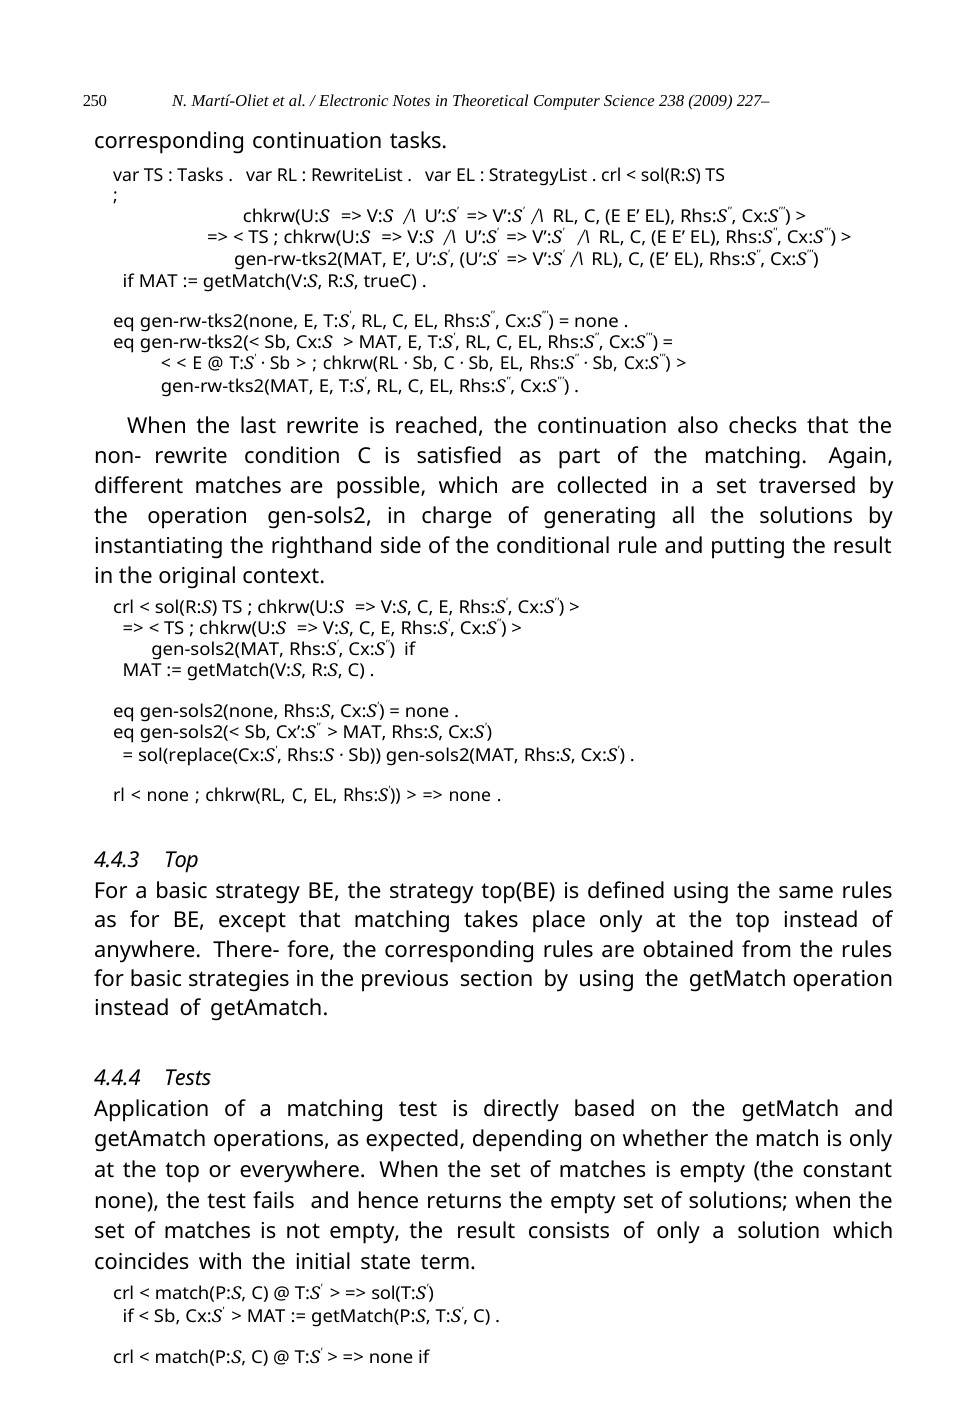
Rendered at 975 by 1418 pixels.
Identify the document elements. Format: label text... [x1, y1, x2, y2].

text if < Sb, Cx:S' > MAT := getMatch(P:S, T:S', C) . [122, 1304, 948, 1327]
list Top [94, 844, 948, 874]
text corresponding continuation tasks. [94, 125, 948, 155]
text gen-rw-tks2(MAT, E’, U’:S', (U’:S' => V’:S' /\ RL), C, (E’ EL), Rhs:S'', Cx:S''') [111, 248, 941, 269]
text eq gen-sols2(none, Rhs:S, Cx:S') = none . [113, 699, 948, 722]
text eq gen-rw-tks2(none, E, T:S', RL, C, EL, Rhs:S'', Cx:S''') = none . [113, 308, 948, 332]
text crl < sol(R:S) TS ; chkrw(U:S => V:S, C, E, Rhs:S', Cx:S'') > [113, 594, 948, 618]
text When the last rewrite is reached, the continuation also checks that the non- rewrite condition C is satisfied as part of the matching. Again, different matches are possible, which are collected in a set traversed by the operation gen-sols2, in charge of generating all the solutions by instantiating the righthand side of the conditional rule and putting the result in the original context. [94, 410, 893, 590]
text crl < match(P:S, C) @ T:S' > => sol(T:S') [113, 1281, 948, 1304]
text rl < none ; chkrw(RL, C, EL, Rhs:S')) > => none . [113, 783, 948, 807]
text var TS : Tasks . var RL : RewriteList . var EL : StrategyList . crl < sol(R:S) TS ; [113, 164, 729, 207]
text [113, 1347, 457, 1367]
text eq gen-rw-tks2(< Sb, Cx:S > MAT, E, T:S', RL, C, EL, Rhs:S'', Cx:S''') = [113, 332, 948, 353]
text if MAT := getMatch(V:S, R:S, trueC) . [122, 269, 948, 292]
text => < TS ; chkrw(U:S => V:S, C, E, Rhs:S', Cx:S'') > [122, 618, 948, 639]
text gen-rw-tks2(MAT, E, T:S', RL, C, EL, Rhs:S'', Cx:S''') . [161, 374, 948, 397]
text => < TS ; chkrw(U:S => V:S /\ U’:S' => V’:S' /\ RL, C, (E E’ EL), Rhs:S'', Cx:S''') > [111, 227, 948, 248]
text For a basic strategy BE, the strategy top(BE) is defined using the same rules as for BE, except that matching takes place only at the top instead of anywhere. There- fore, the corresponding rules are obtained from the rules for basic strategies in the previous section by using the getMatch operation instead of getAmatch. [94, 876, 893, 1022]
text < < E @ T:S' · Sb > ; chkrw(RL · Sb, C · Sb, EL, Rhs:S'' · Sb, Cx:S''') > [161, 353, 948, 374]
list Tests [94, 1062, 948, 1092]
text gen-sols2(MAT, Rhs:S', Cx:S'') if MAT := getMatch(V:S, R:S, C) . [122, 639, 449, 681]
text Application of a matching test is directly based on the getMatch and getAmatch operations, as expected, depending on whether the match is only at the top or everywhere. When the set of matches is empty (the constant none), the test fails and hence returns the empty set of solutions; when the set of matches is not empty, the result consists of only a solution which coincides with the initial state term. [94, 1093, 893, 1276]
text = sol(replace(Cx:S', Rhs:S · Sb)) gen-sols2(MAT, Rhs:S, Cx:S') . [122, 743, 948, 766]
text eq gen-sols2(< Sb, Cx’:S'' > MAT, Rhs:S, Cx:S') [113, 722, 948, 743]
text chkrw(U:S => V:S /\ U’:S' => V’:S' /\ RL, C, (E E’ EL), Rhs:S'', Cx:S''') > [102, 207, 948, 227]
